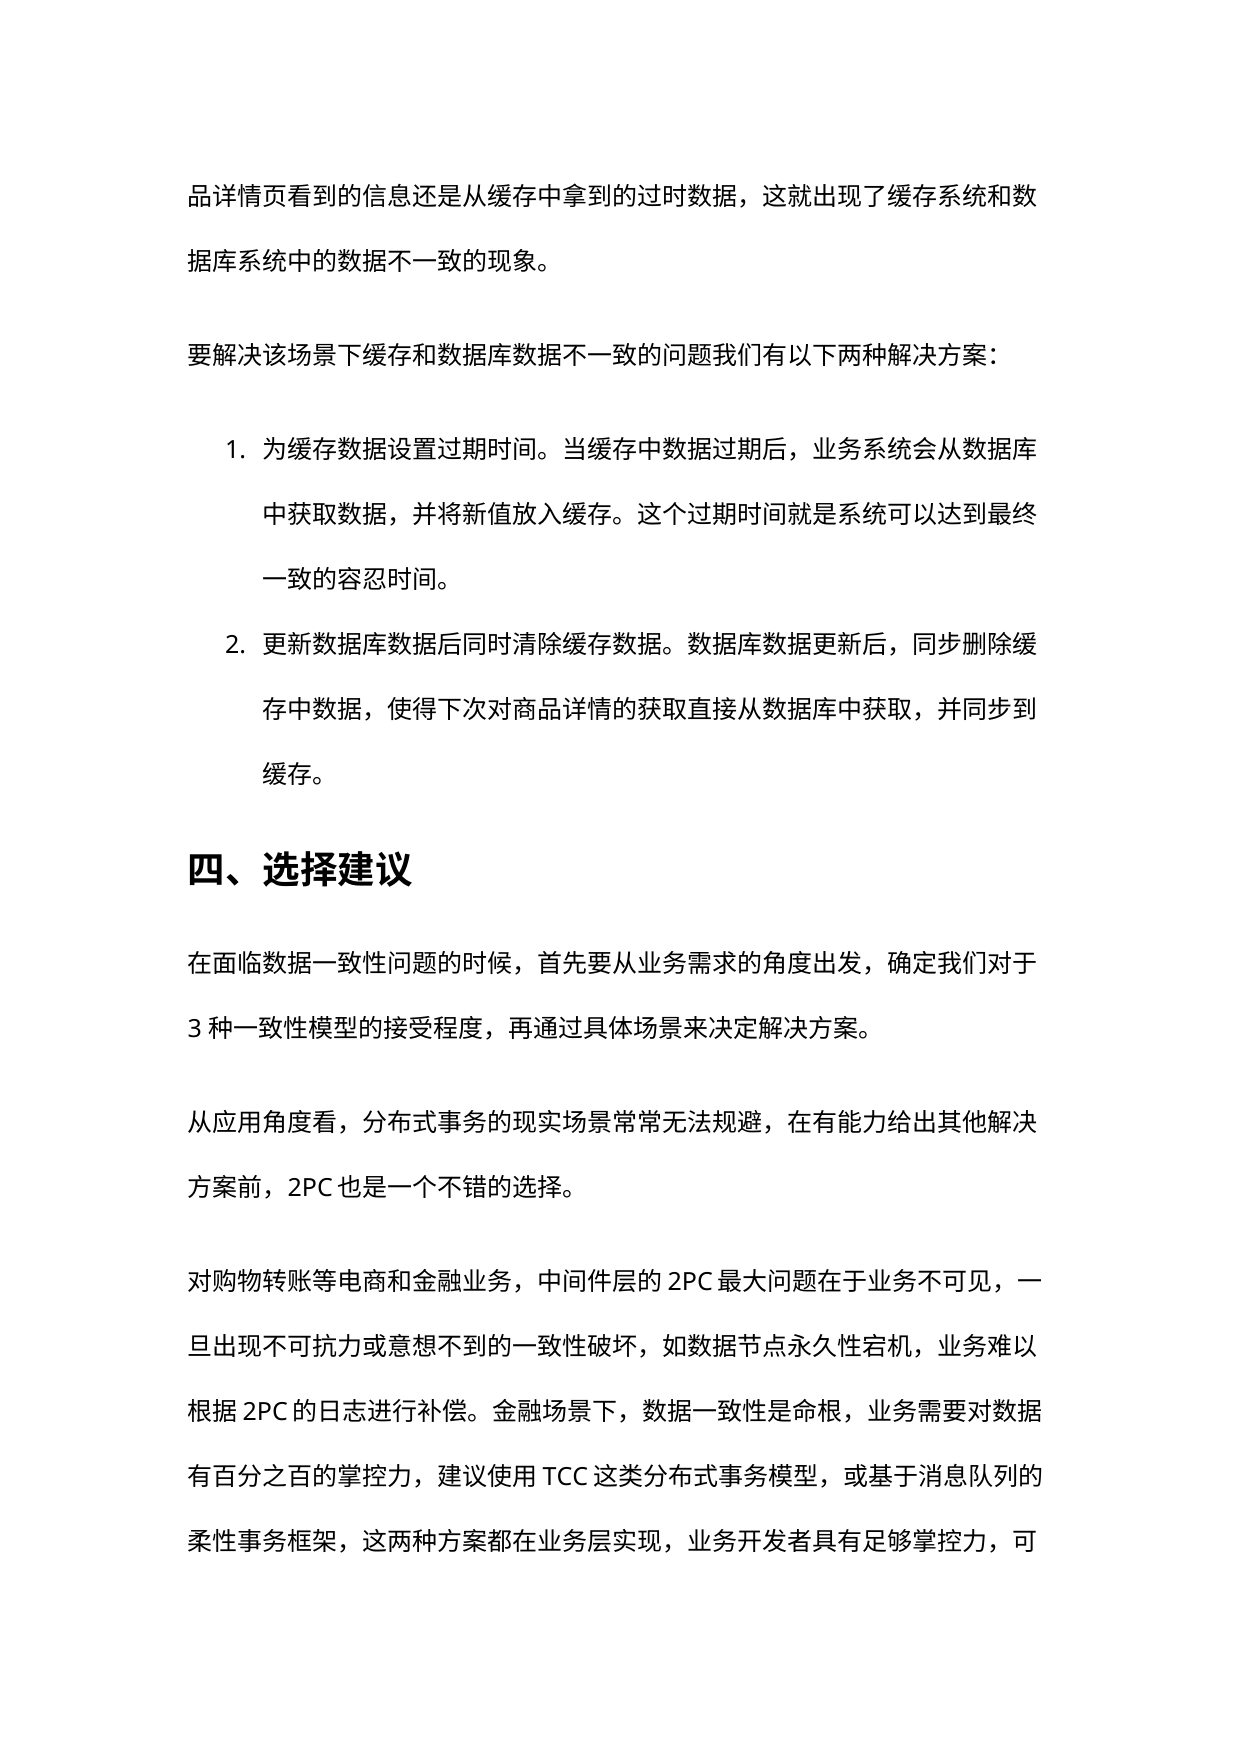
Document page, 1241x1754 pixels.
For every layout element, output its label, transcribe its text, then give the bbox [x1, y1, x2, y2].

text 在面临数据一致性问题的时候，首先要从业务需求的角度出发，确定我们对于3 种一致性模型的接受程度，再通过具体场景来决定解决方案。 [187, 929, 1053, 1059]
text 从应用角度看，分布式事务的现实场景常常无法规避，在有能力给出其他解决方案前，2PC也是一个不错的选择。 [187, 1088, 1053, 1218]
list 更新数据库数据后同时清除缓存数据。数据库数据更新后，同步删除缓存中数据，使得下次对商品详情的获取直接从数据库中获取，并同步到缓存。 [225, 610, 1053, 805]
text 四、选择建议 [187, 834, 1053, 899]
text 要解决该场景下缓存和数据库数据不一致的问题我们有以下两种解决方案： [187, 321, 1053, 386]
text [187, 162, 1053, 292]
list 为缓存数据设置过期时间。当缓存中数据过期后，业务系统会从数据库中获取数据，并将新值放入缓存。这个过期时间就是系统可以达到最终一致的容忍时间。 [225, 415, 1053, 610]
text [187, 1247, 1053, 1572]
